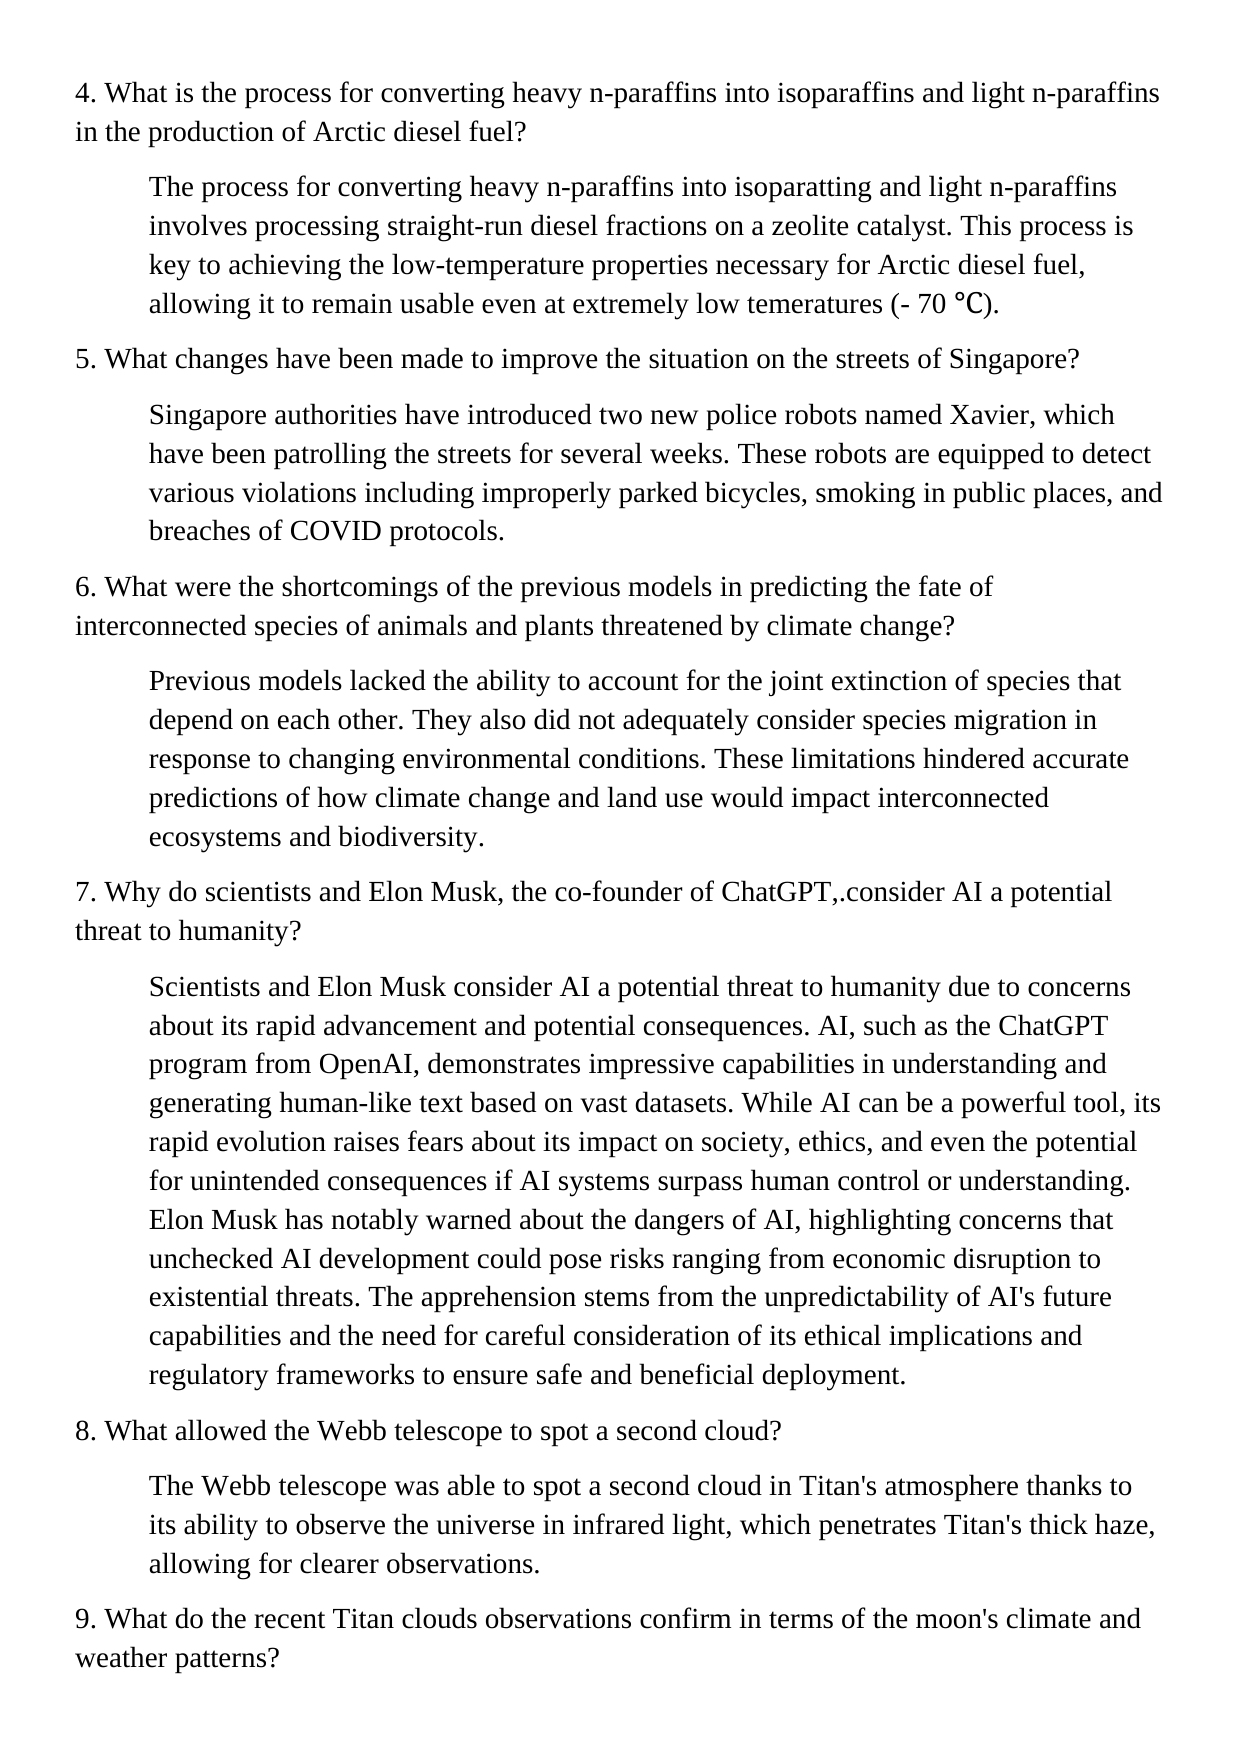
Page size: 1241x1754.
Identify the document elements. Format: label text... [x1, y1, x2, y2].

text The process for converting heavy n-paraffins into isoparatting and light n-paraffins involves processing straight-run diesel fractions on a zeolite catalyst. This process is key to achieving the low-temperature properties necessary for Arctic diesel fuel, allowing it to remain usable even at extremely low temeratures (- 70 ℃). [149, 169, 1165, 319]
text 7. Why do scientists and Elon Musk, the co-founder of ChatGPT,.consider AI a potential threat to humanity? [75, 874, 1165, 947]
text 5. What changes have been made to improve the situation on the streets of Singapore? [75, 341, 1165, 375]
text 6. What were the shortcomings of the previous models in predicting the fate of interconnected species of animals and plants threatened by climate change? [75, 569, 1165, 641]
text Scientists and Elon Musk consider AI a potential threat to humanity due to concerns about its rapid advancement and potential consequences. AI, such as the ChatGPT program from OpenAI, demonstrates impressive capabilities in understanding and generating human-like text based on vast datasets. While AI can be a powerful tool, its rapid evolution raises fears about its impact on society, ethics, and even the potential for unintended consequences if AI systems surpass human control or understanding. Elon Musk has notably warned about the dangers of AI, highlighting concerns that unchecked AI development could pose risks ranging from economic disruption to existential threats. The apprehension stems from the unpredictability of AI's future capabilities and the need for careful consideration of its ethical implications and regulatory frameworks to ensure safe and beneficial deployment. [149, 969, 1165, 1391]
text 4. What is the process for converting heavy n-paraffins into isoparaffins and light n-paraffins in the production of Arctic diesel fuel? [75, 75, 1165, 147]
text Singapore authorities have introduced two new police robots named Xavier, which have been patrolling the streets for several weeks. These robots are equipped to detect various violations including improperly parked bicycles, smoking in public places, and breaches of COVID protocols. [149, 397, 1165, 547]
text The Webb telescope was able to spot a second cloud in Titan's atmosphere thanks to its ability to observe the universe in infrared light, which penetrates Titan's thick haze, allowing for clearer observations. [149, 1468, 1165, 1579]
text 9. What do the recent Titan clouds observations confirm in terms of the moon's climate and weather patterns? [75, 1602, 1165, 1674]
text 8. What allowed the Webb telescope to spot a second cloud? [75, 1413, 1165, 1446]
text Previous models lacked the ability to account for the joint extinction of species that depend on each other. They also did not adequately consider species migration in response to changing environmental conditions. These limitations hindered accurate predictions of how climate change and land use would impact interconnected ecosystems and biodiversity. [149, 663, 1165, 852]
